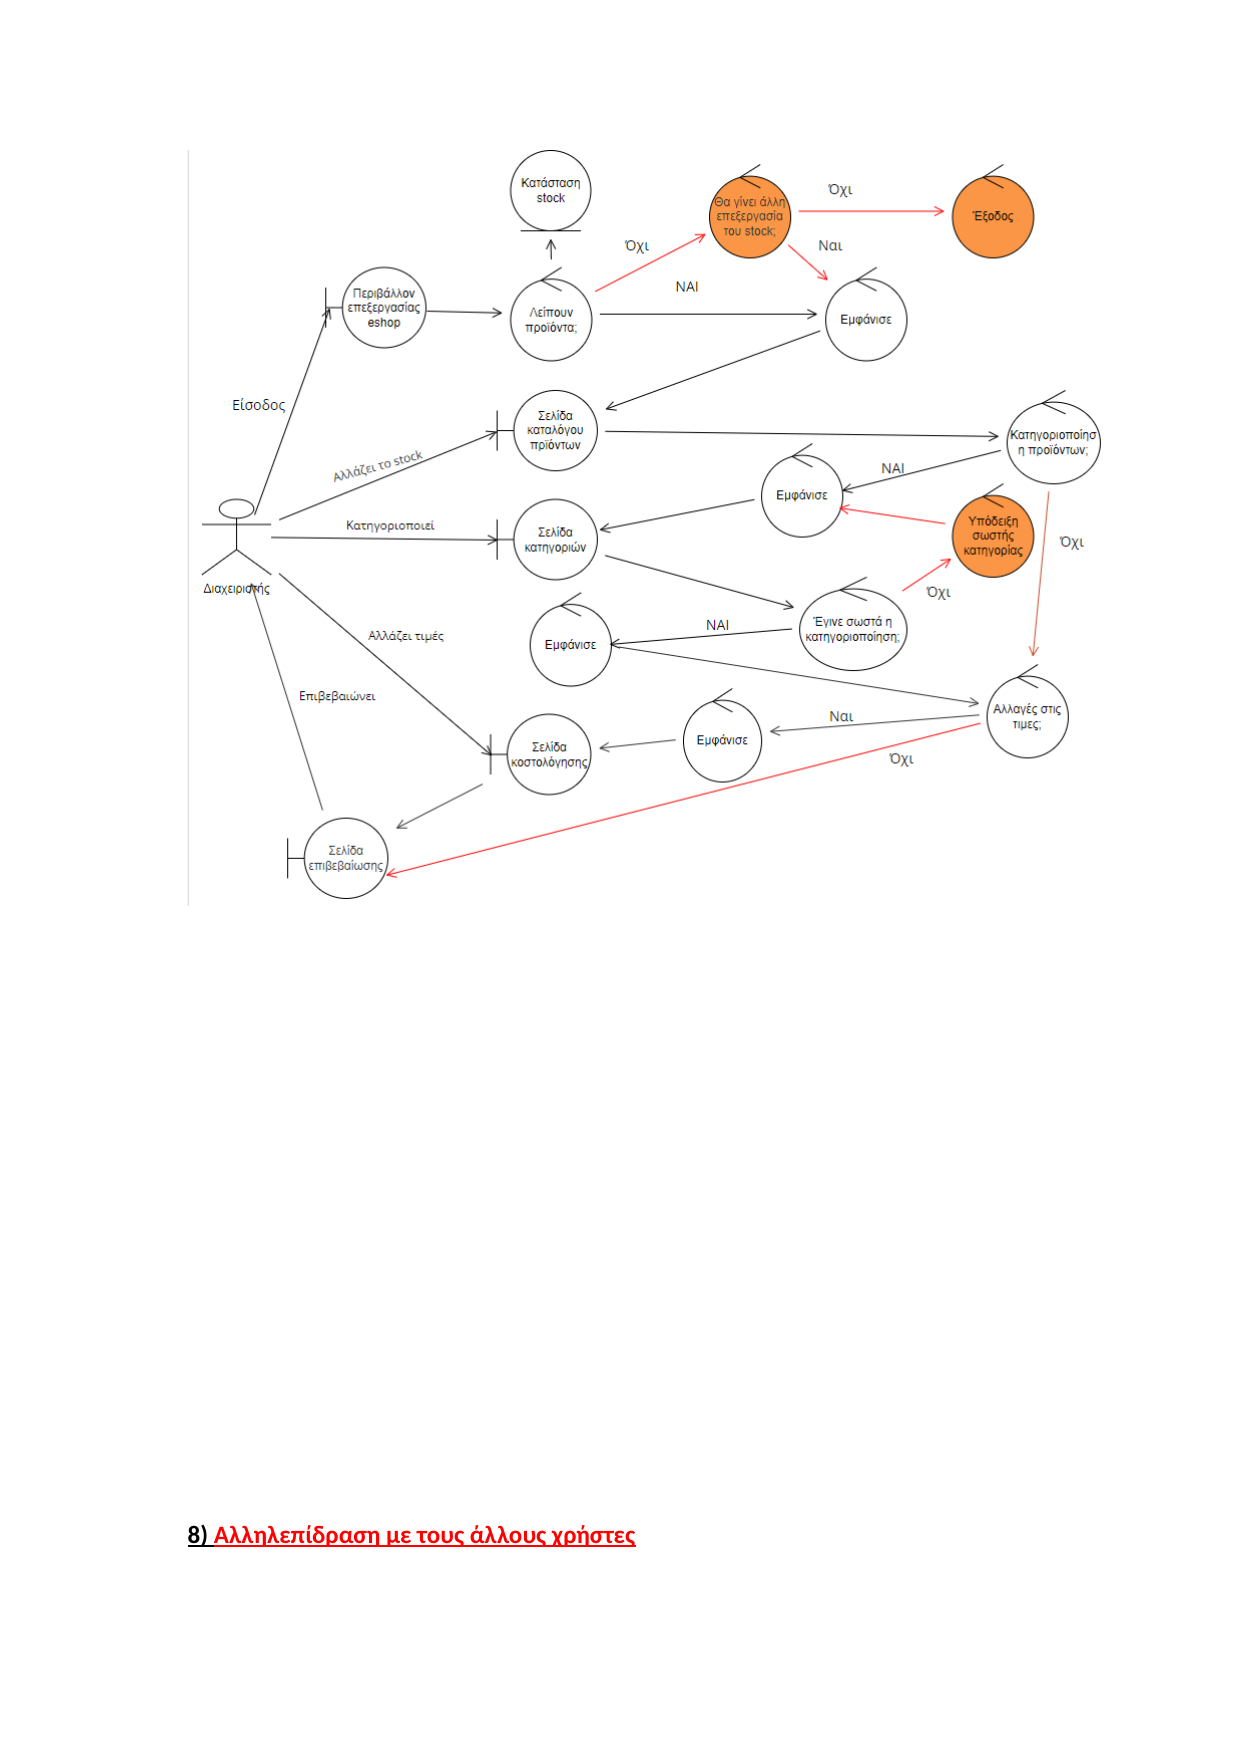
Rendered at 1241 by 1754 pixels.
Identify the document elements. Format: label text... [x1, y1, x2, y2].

picture [187, 150, 1184, 906]
text 8) Αλληλεπίδραση με τους άλλους χρήστες [187, 1519, 1053, 1549]
